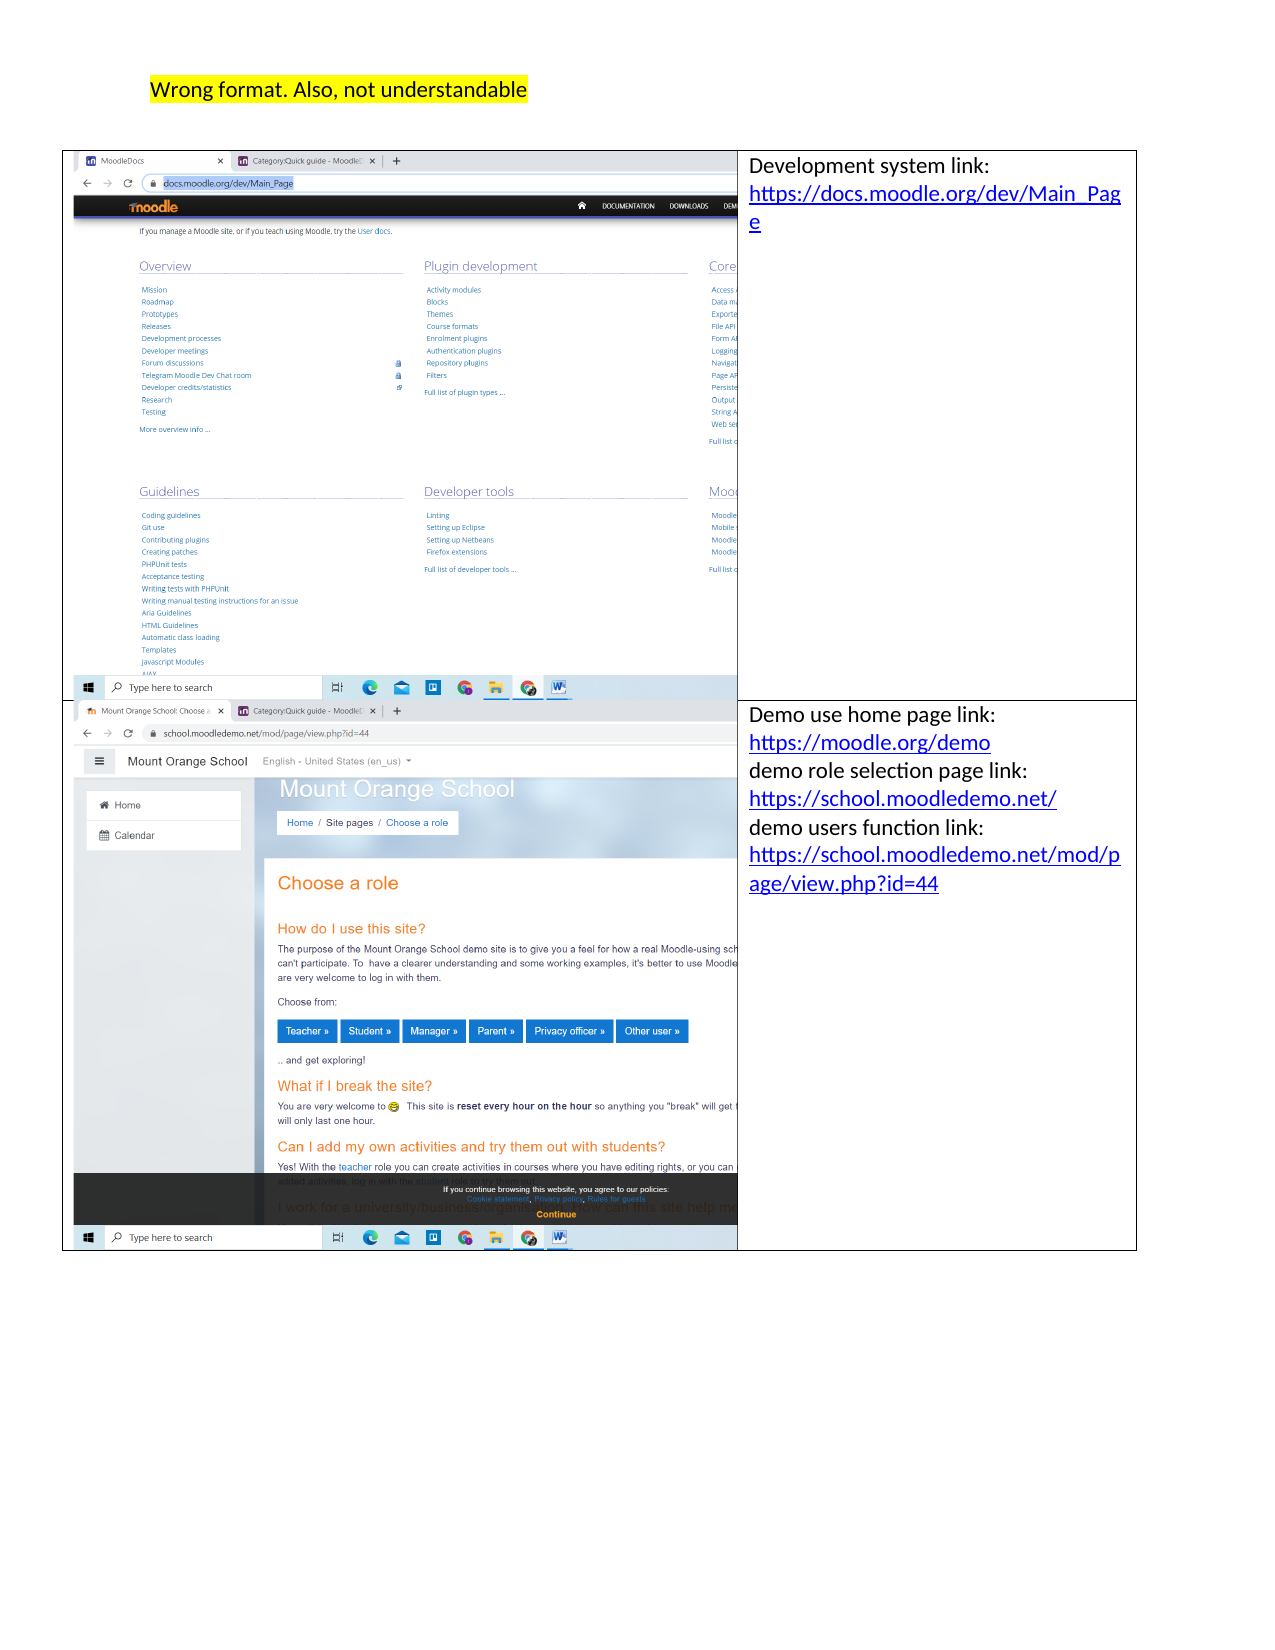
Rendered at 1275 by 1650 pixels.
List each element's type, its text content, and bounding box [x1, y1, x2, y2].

table_cell Demo use home page link: https://moodle.org/demo demo role selection page link: https://school.moodledemo.net/ demo users function link: https://school.moodledemo.net/mod/page/view.php?id=44 [738, 701, 1136, 1249]
picture [73, 151, 738, 1250]
table_cell Development system link: https://docs.moodle.org/dev/Main_Page [738, 151, 1136, 699]
table_cell [63, 701, 73, 1249]
table_cell [63, 151, 73, 699]
